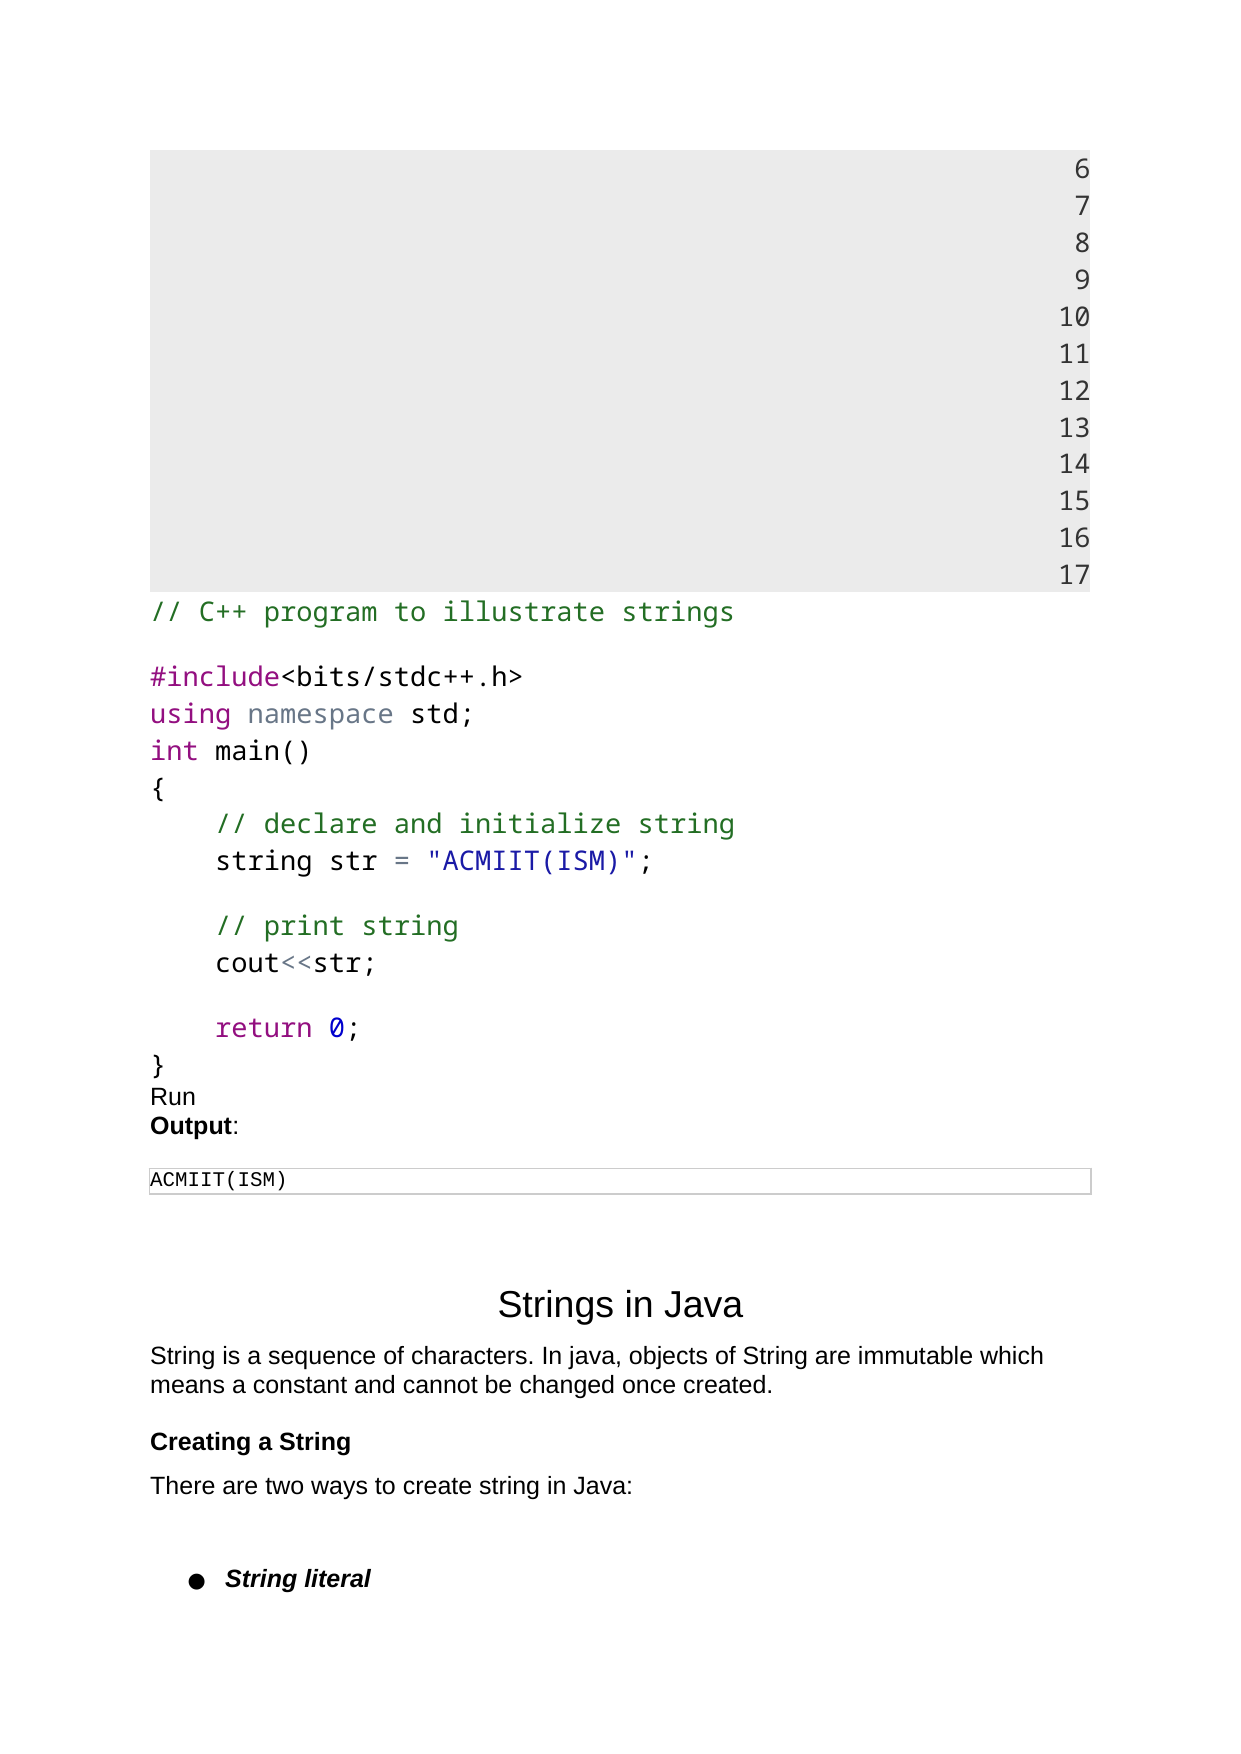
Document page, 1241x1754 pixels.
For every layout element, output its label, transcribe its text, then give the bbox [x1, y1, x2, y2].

text return 0; [150, 1008, 1090, 1045]
text 14 [150, 445, 1090, 482]
text 10 [150, 297, 1090, 334]
text String is a sequence of characters. In java, objects of String are immutable which means a constant and cannot be changed once created. [150, 1341, 1090, 1427]
text 7 [150, 187, 1090, 224]
text { [150, 768, 1090, 805]
text } [150, 1045, 1090, 1082]
text 8 [150, 224, 1090, 261]
text 17 [150, 556, 1090, 592]
text There are two ways to create string in Java: [150, 1471, 1090, 1528]
text Run [150, 1082, 1090, 1111]
text 9 [150, 261, 1090, 297]
text Creating a String [150, 1427, 1090, 1456]
text int main() [150, 731, 1090, 768]
text 6 [150, 150, 1090, 187]
text Output: [150, 1111, 1090, 1168]
text Strings in Java [150, 1282, 1090, 1326]
text using namespace std; [150, 694, 1090, 731]
text // declare and initialize string [150, 805, 1090, 842]
text ACMIIT(ISM) [150, 1169, 1090, 1193]
text // print string [150, 907, 1090, 943]
text 15 [150, 482, 1090, 519]
text // C++ program to illustrate strings [150, 592, 1090, 629]
text string str = "ACMIIT(ISM)"; [150, 842, 1090, 879]
list String literal [187, 1557, 1090, 1600]
text #include<bits/stdc++.h> [150, 657, 1090, 694]
text 12 [150, 371, 1090, 408]
text cout<<str; [150, 943, 1090, 980]
text 13 [150, 408, 1090, 445]
text 11 [150, 334, 1090, 371]
text 16 [150, 519, 1090, 556]
